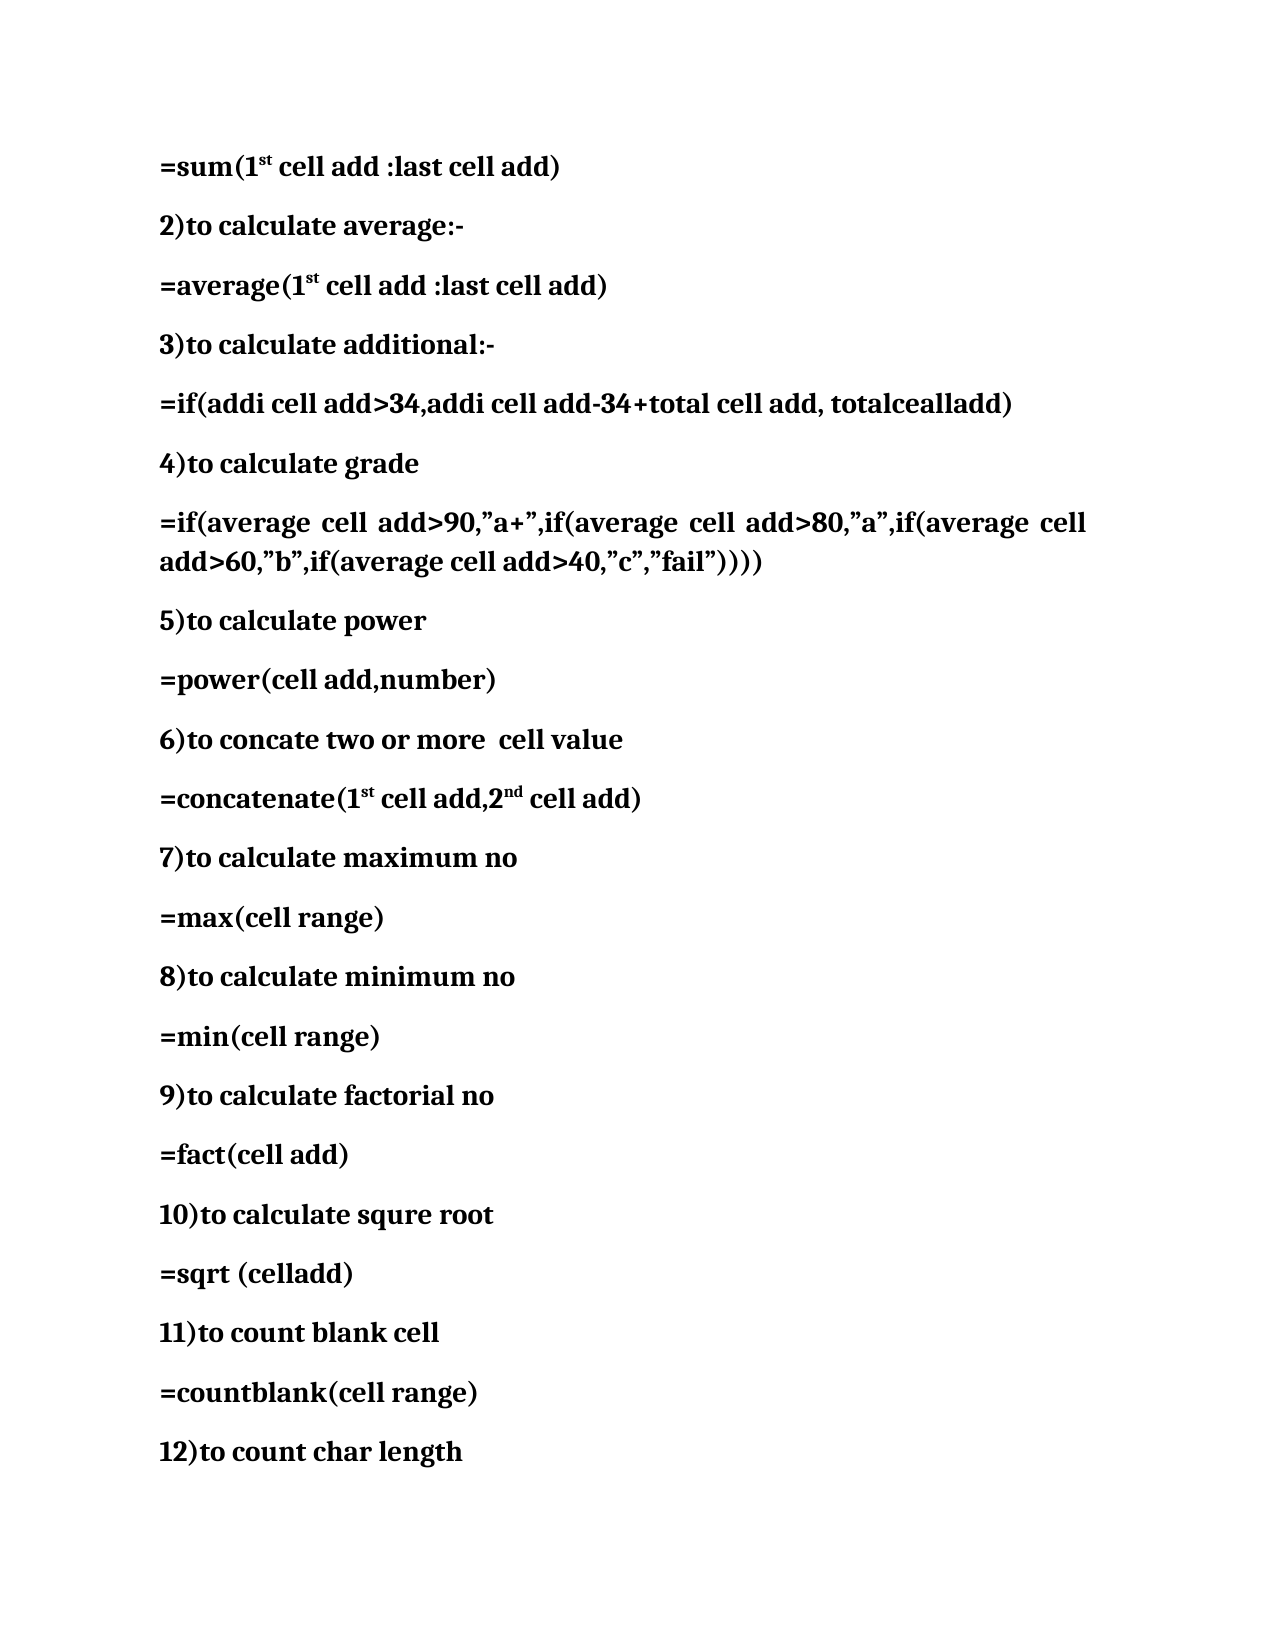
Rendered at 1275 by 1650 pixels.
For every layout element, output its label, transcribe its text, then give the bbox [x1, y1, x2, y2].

text 2)to calculate average:- [159, 209, 1087, 243]
text =sum(1st cell add :last cell add) [159, 150, 1087, 183]
text =max(cell range) [159, 901, 1087, 934]
text 4)to calculate grade [159, 447, 1087, 480]
text 8)to calculate minimum no [159, 960, 1087, 994]
text =sqrt (celladd) [159, 1257, 1087, 1291]
text =min(cell range) [159, 1020, 1087, 1053]
text =fact(cell add) [159, 1138, 1087, 1172]
text =concatenate(1st cell add,2nd cell add) [159, 782, 1087, 816]
text 6)to concate two or more cell value [159, 723, 1087, 756]
text 10)to calculate squre root [159, 1198, 1087, 1231]
text 7)to calculate maximum no [159, 842, 1087, 875]
text =countblank(cell range) [159, 1376, 1087, 1409]
text =if(average cell add>90,”a+”,if(average cell add>80,”a”,if(average cell add>60,”b”,if(average cell add>40,”c”,”fail”)))) [159, 506, 1087, 578]
text 5)to calculate power [159, 604, 1087, 638]
text 11)to count blank cell [159, 1317, 1087, 1350]
text 12)to count char length [159, 1435, 1087, 1469]
text =average(1st cell add :last cell add) [159, 269, 1087, 302]
text =power(cell add,number) [159, 663, 1087, 697]
text 3)to calculate additional:- [159, 328, 1087, 362]
text =if(addi cell add>34,addi cell add-34+total cell add, totalcealladd) [159, 387, 1087, 421]
text 9)to calculate factorial no [159, 1079, 1087, 1113]
